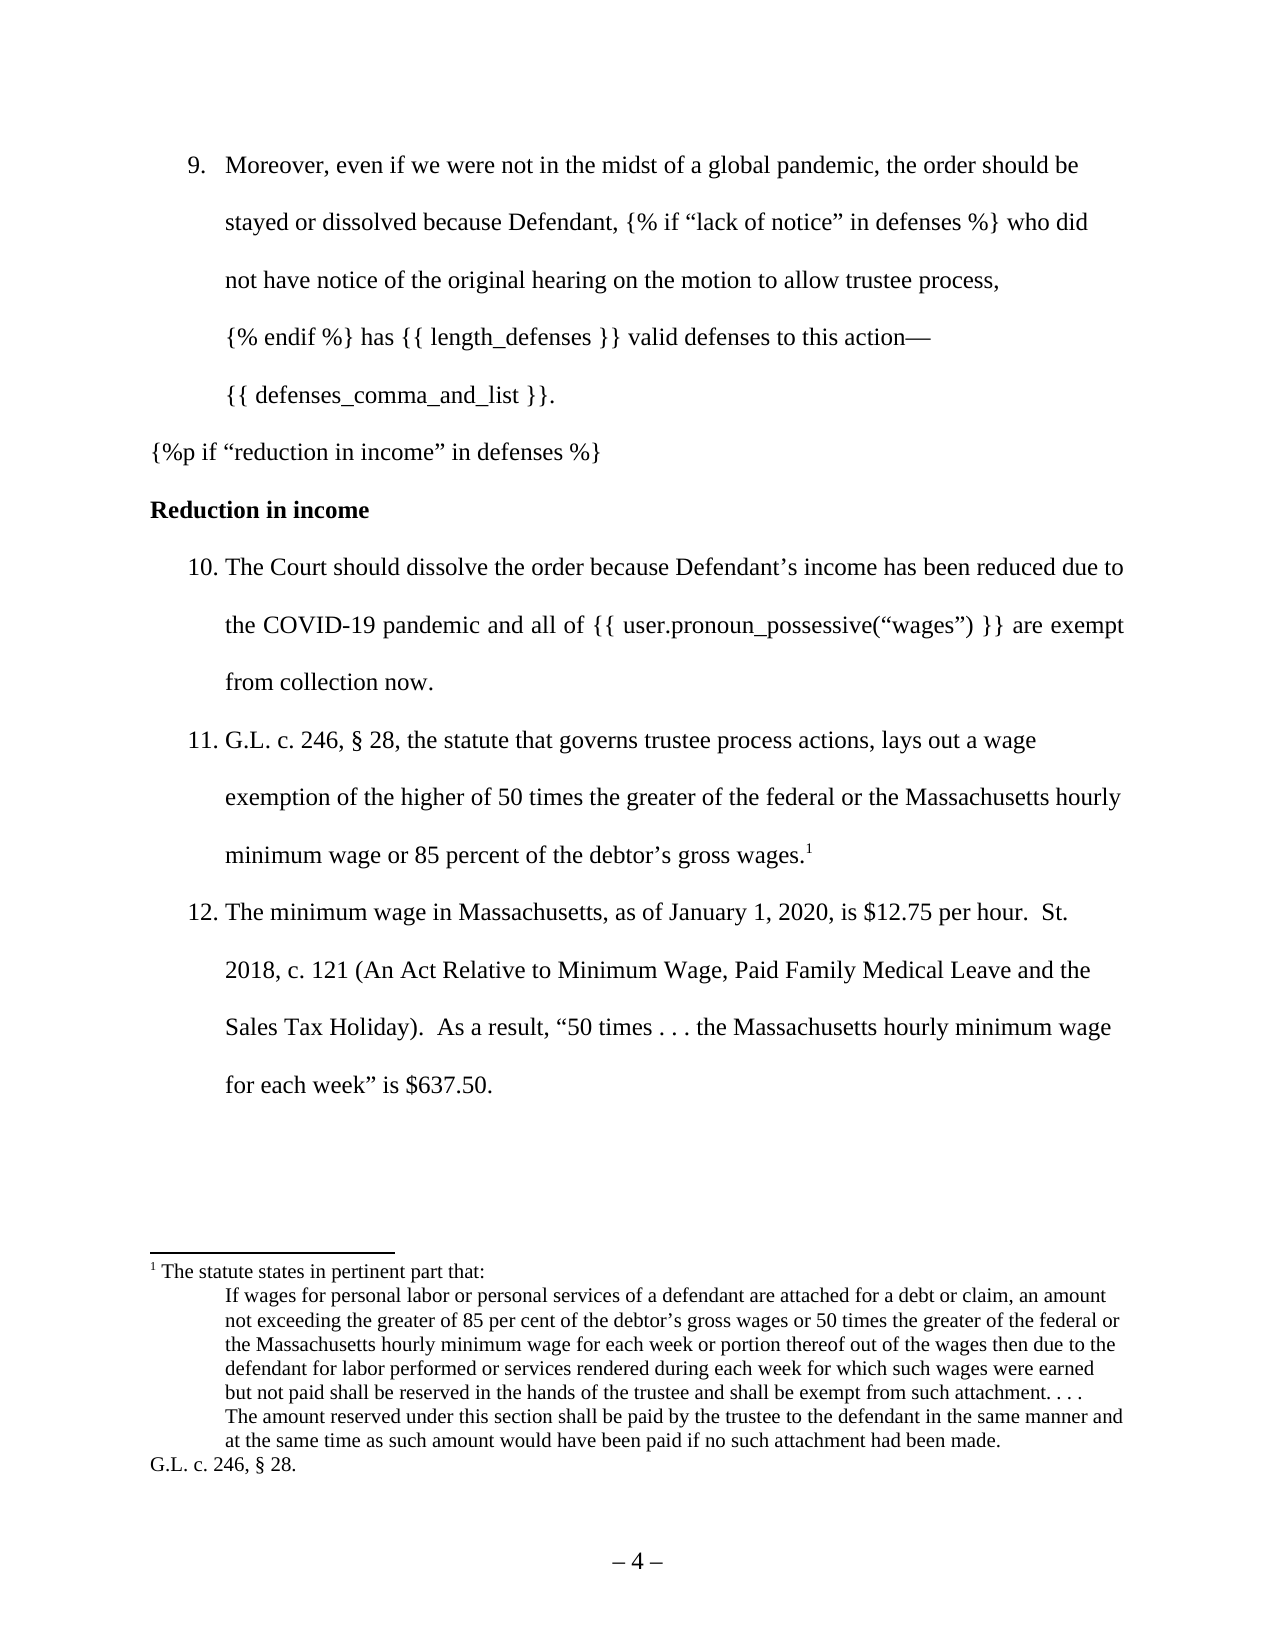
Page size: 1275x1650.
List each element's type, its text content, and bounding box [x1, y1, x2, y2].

list The minimum wage in Massachusetts, as of January 1, 2020, is $12.75 per hour. St. 2018, c. 121 (An Act Relative to Minimum Wage, Paid Family Medical Leave and the Sales Tax Holiday). As a result, “50 times . . . the Massachusetts hourly minimum wage for each week” is $637.50. [187, 897, 1125, 1099]
text {%p if “reduction in income” in defenses %} [150, 437, 1125, 466]
list Moreover, even if we were not in the midst of a global pandemic, the order should be stayed or dissolved because Defendant, {% if “lack of notice” in defenses %} who did not have notice of the original hearing on the motion to allow trustee process, [187, 150, 1125, 294]
list The Court should dissolve the order because Defendant’s income has been reduced due to the COVID-19 pandemic and all of {{ user.pronoun_possessive(“wages”) }} are exempt from collection now. [187, 552, 1125, 696]
text {% endif %} has {{ length_defenses }} valid defenses to this action—{{ defenses_comma_and_list }}. [225, 322, 1125, 409]
list G.L. c. 246, § 28, the statute that governs trustee process actions, lays out a wage exemption of the higher of 50 times the greater of the federal or the Massachusetts hourly minimum wage or 85 percent of the debtor’s gross wages. [187, 725, 1125, 869]
text Reduction in income [150, 495, 1125, 524]
